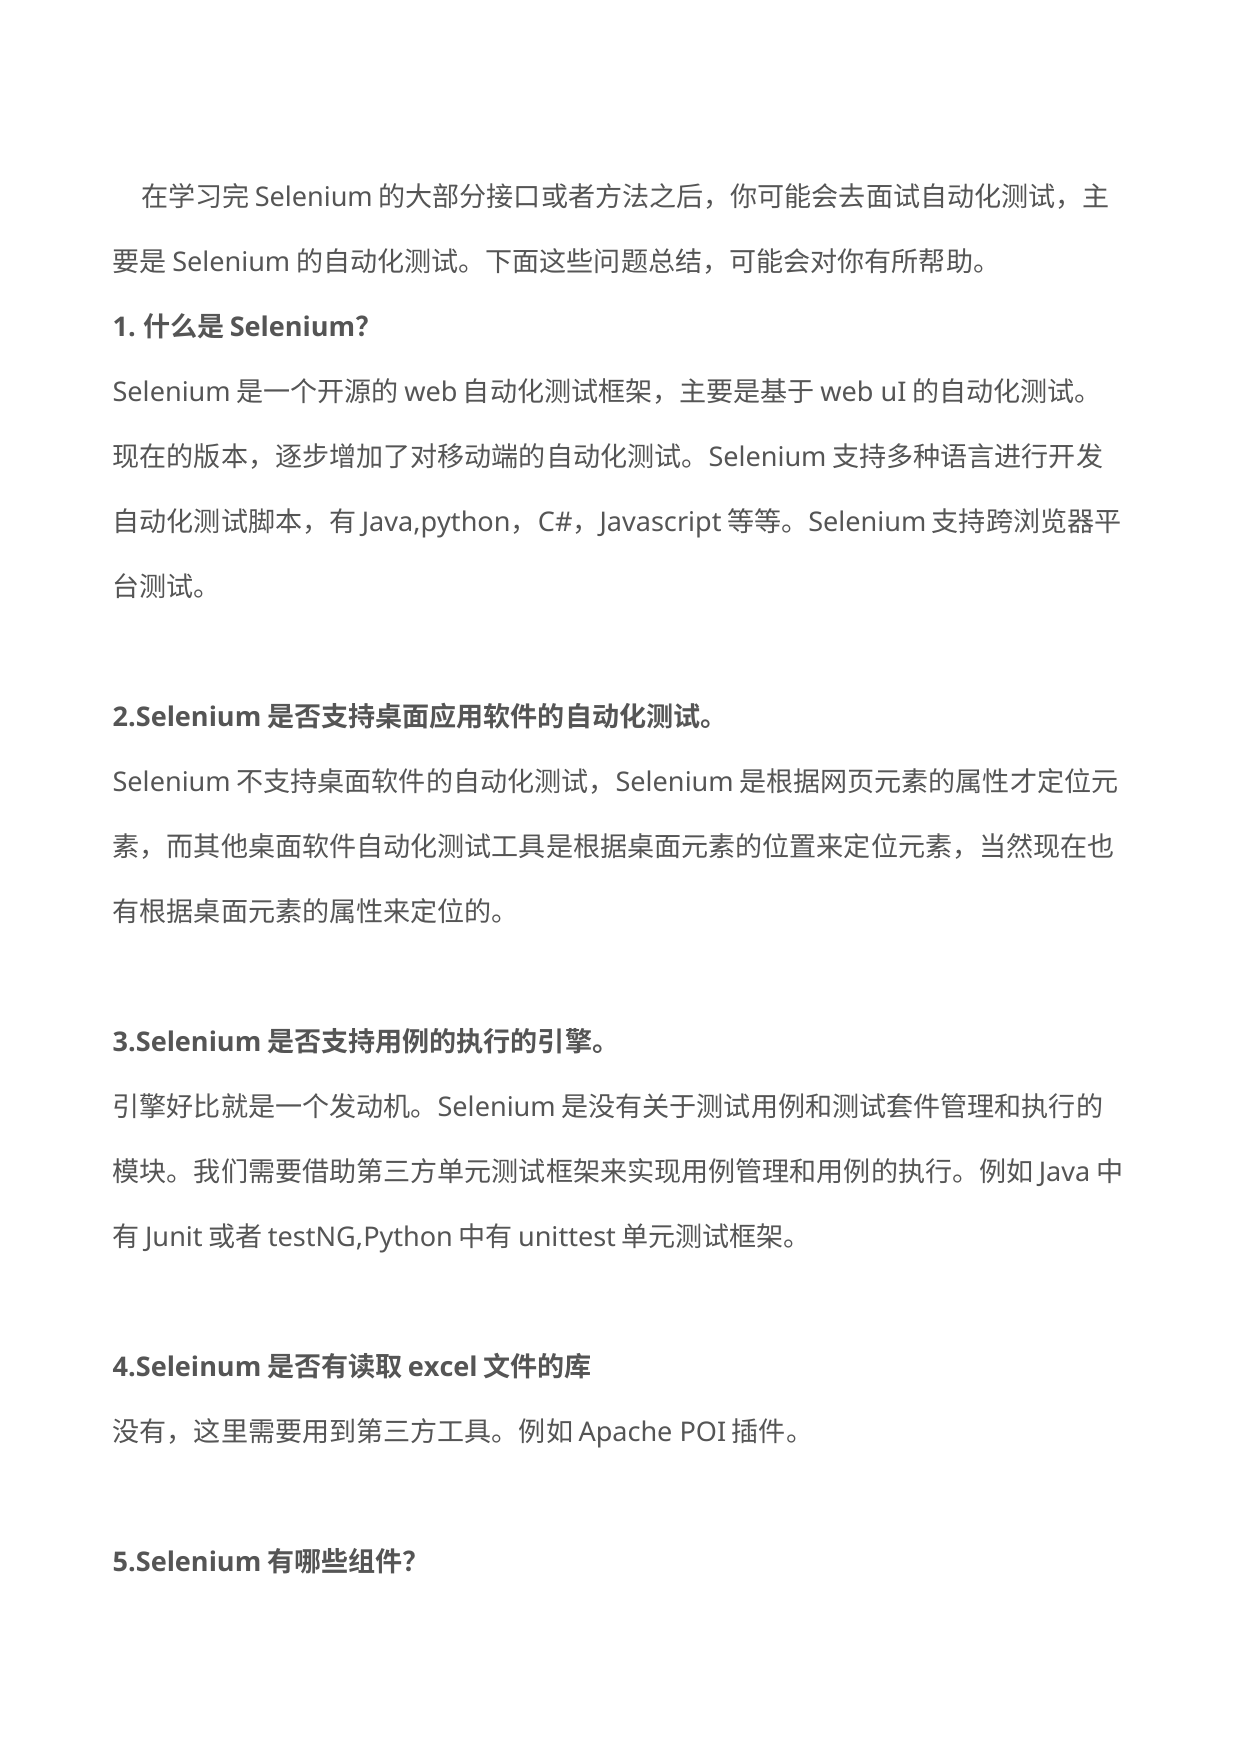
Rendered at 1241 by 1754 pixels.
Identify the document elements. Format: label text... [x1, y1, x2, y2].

text 在学习完Selenium的大部分接口或者方法之后，你可能会去面试自动化测试，主要是Selenium的自动化测试。下面这些问题总结，可能会对你有所帮助。 [112, 162, 1128, 292]
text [112, 292, 1128, 1592]
